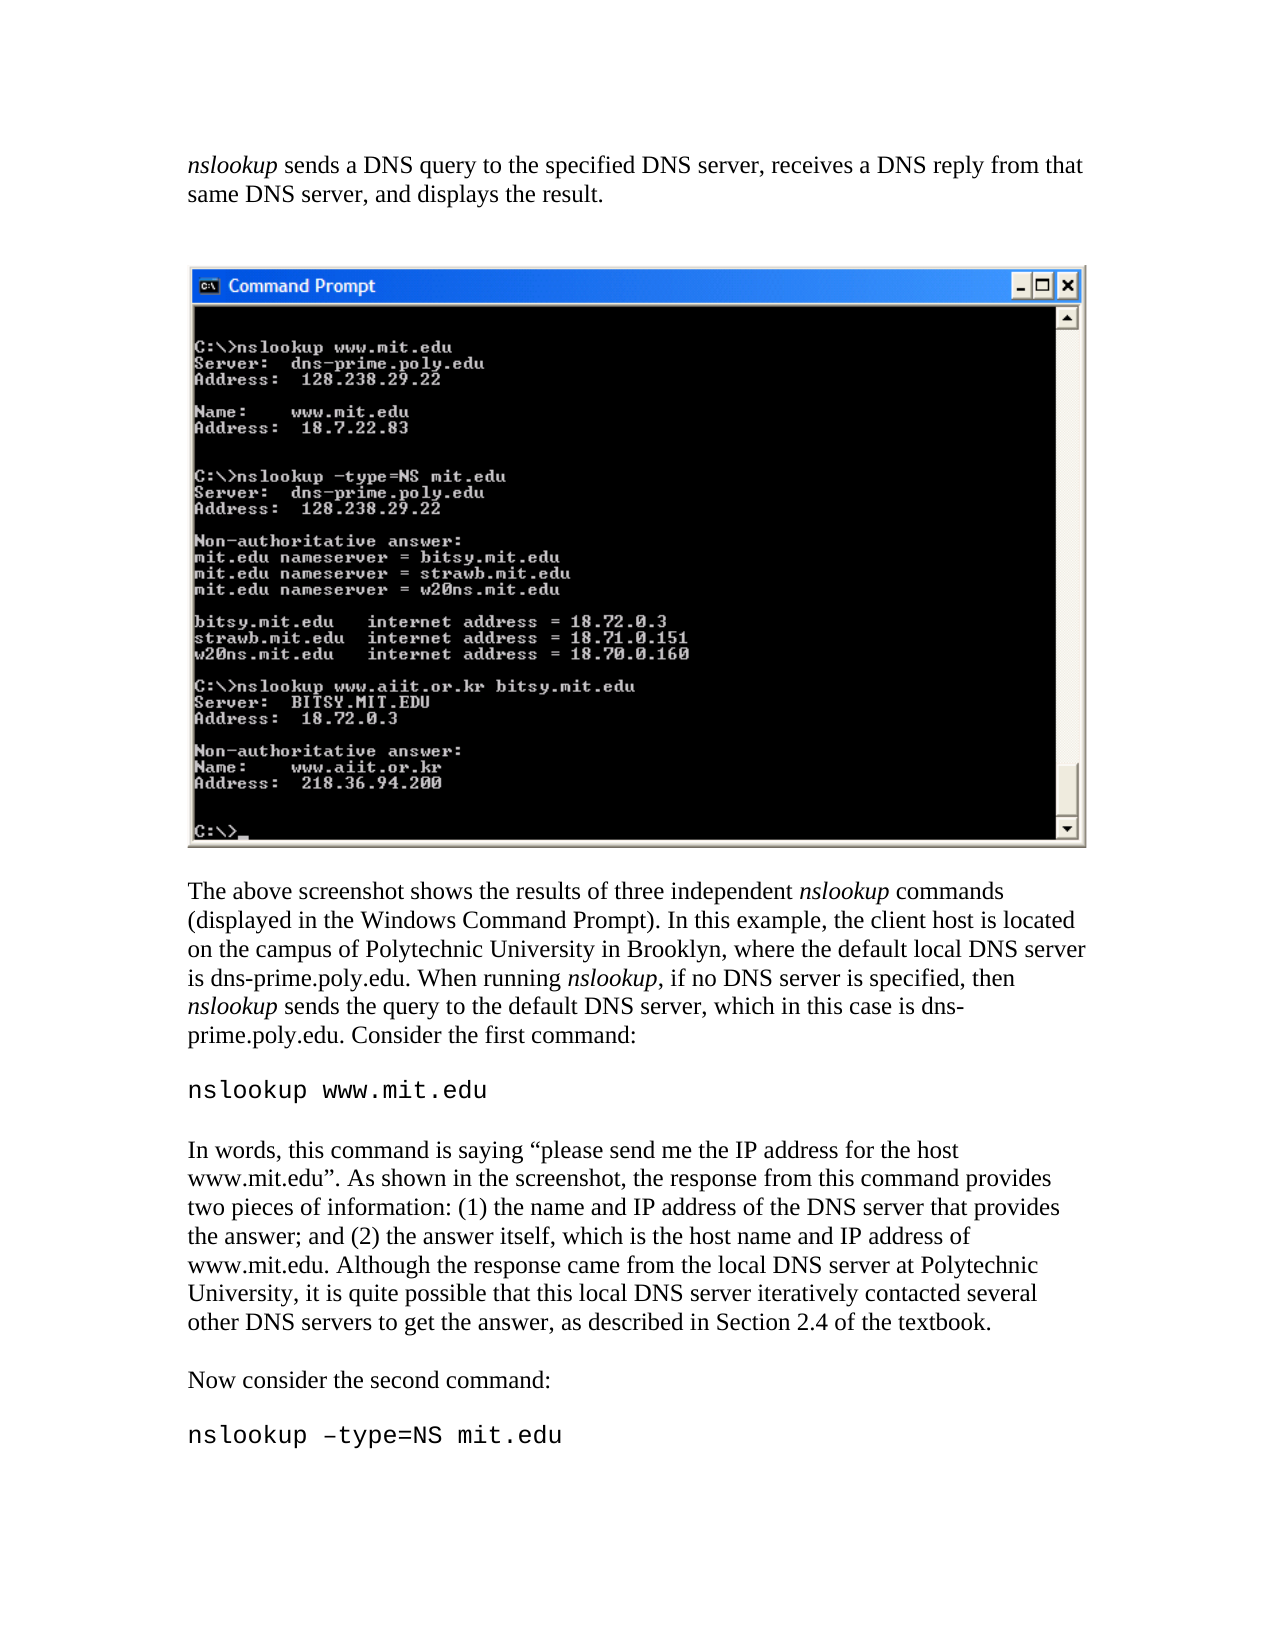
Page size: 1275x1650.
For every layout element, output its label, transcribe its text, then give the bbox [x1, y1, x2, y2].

text nslookup www.mit.edu [187, 1078, 1087, 1106]
text In words, this command is saying “please send me the IP address for the host www.mit.edu”. As shown in the screenshot, the response from this command provides two pieces of information: (1) the name and IP address of the DNS server that provides the answer; and (2) the answer itself, which is the host name and IP address of www.mit.edu. Although the response came from the local DNS server at Polytechnic University, it is quite possible that this local DNS server iteratively contacted several other DNS servers to get the answer, as described in Section 2.4 of the textbook. [187, 1135, 1087, 1336]
text Now consider the second command: [187, 1365, 1087, 1393]
picture [187, 265, 1087, 848]
text The above screenshot shows the results of three independent nslookup commands (displayed in the Windows Command Prompt). In this example, the client host is located on the campus of Polytechnic University in Brooklyn, where the default local DNS server is dns-prime.poly.edu. When running nslookup, if no DNS server is specified, then nslookup sends the query to the default DNS server, which in this case is dns-prime.poly.edu. Consider the first command: [187, 876, 1087, 1049]
text nslookup –type=NS mit.edu [187, 1422, 1087, 1451]
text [187, 150, 1087, 207]
